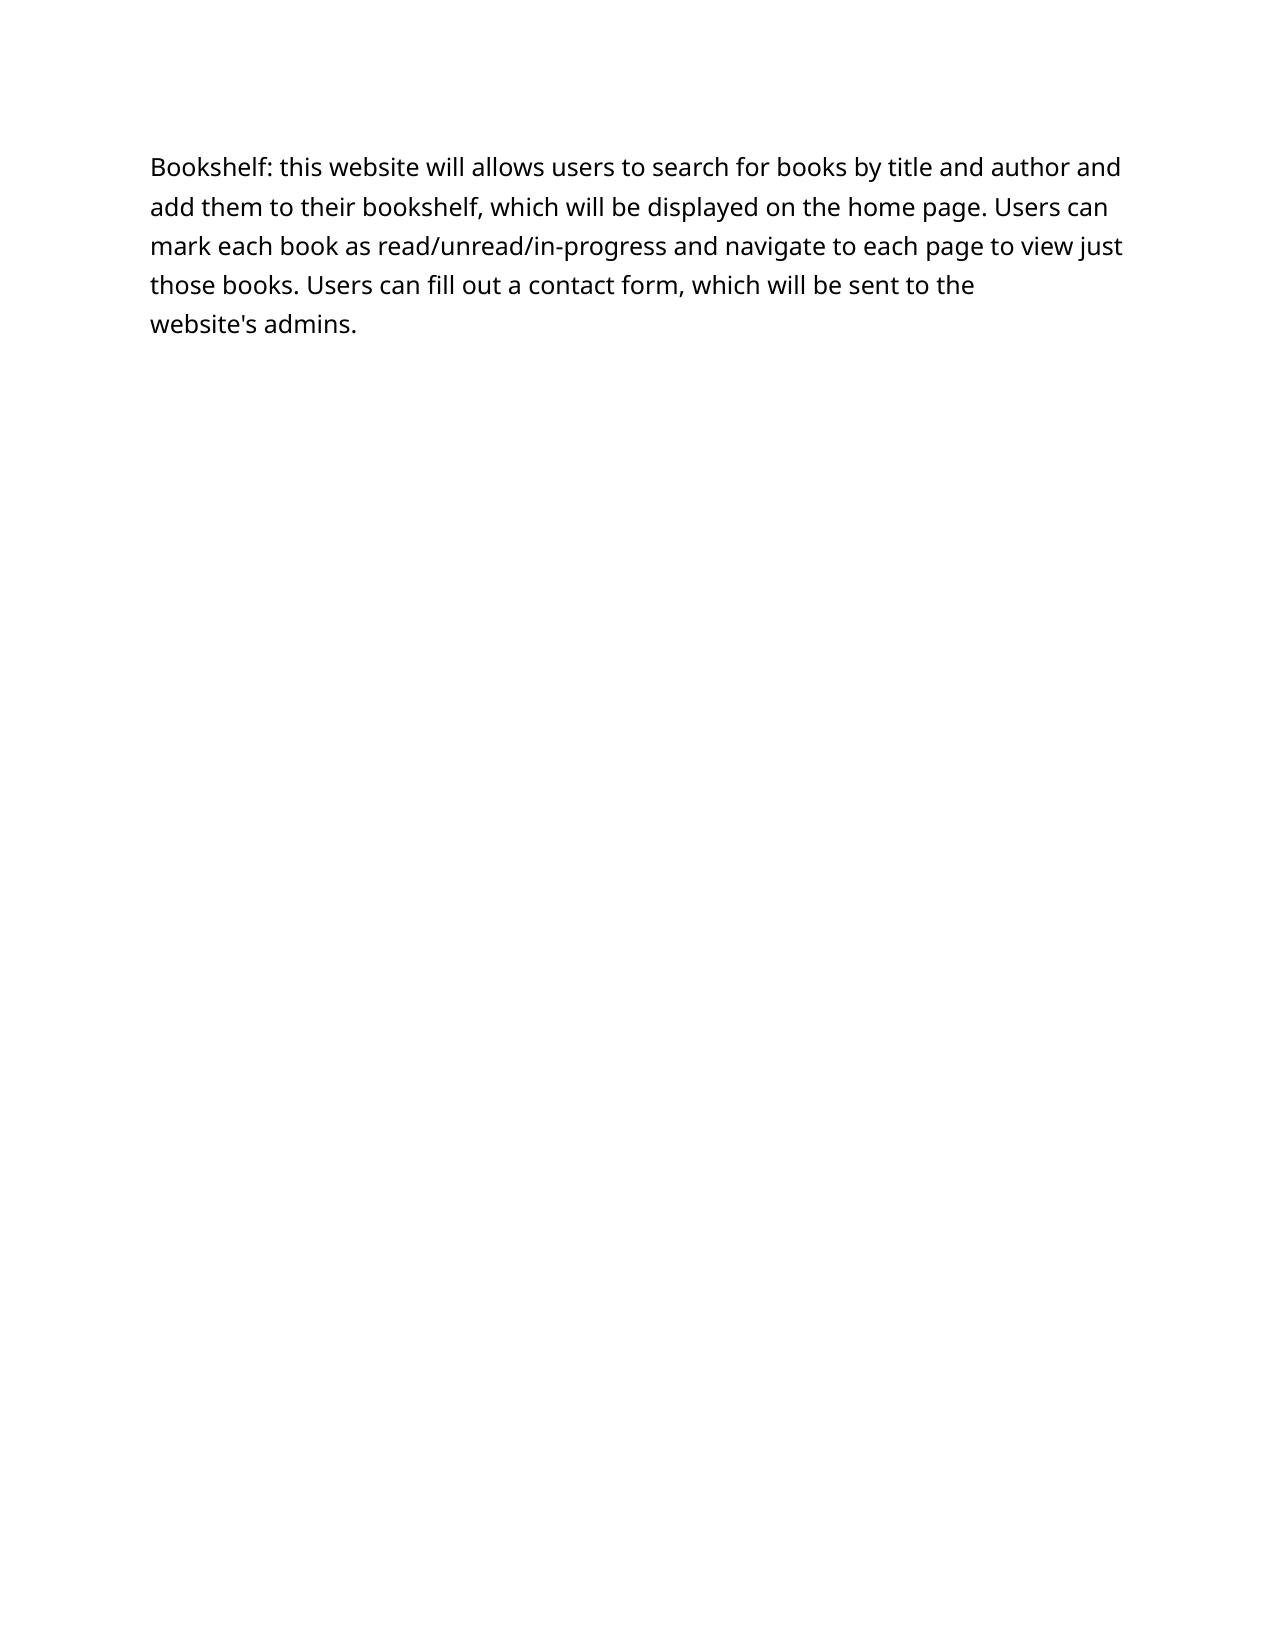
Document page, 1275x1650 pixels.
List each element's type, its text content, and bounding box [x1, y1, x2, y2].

text Bookshelf: this website will allows users to search for books by title and author and add them to their bookshelf, which will be displayed on the home page. Users can mark each book as read/unread/in-progress and navigate to each page to view just those books. Users can fill out a contact form, which will be sent to the website's admins. [150, 150, 1125, 341]
